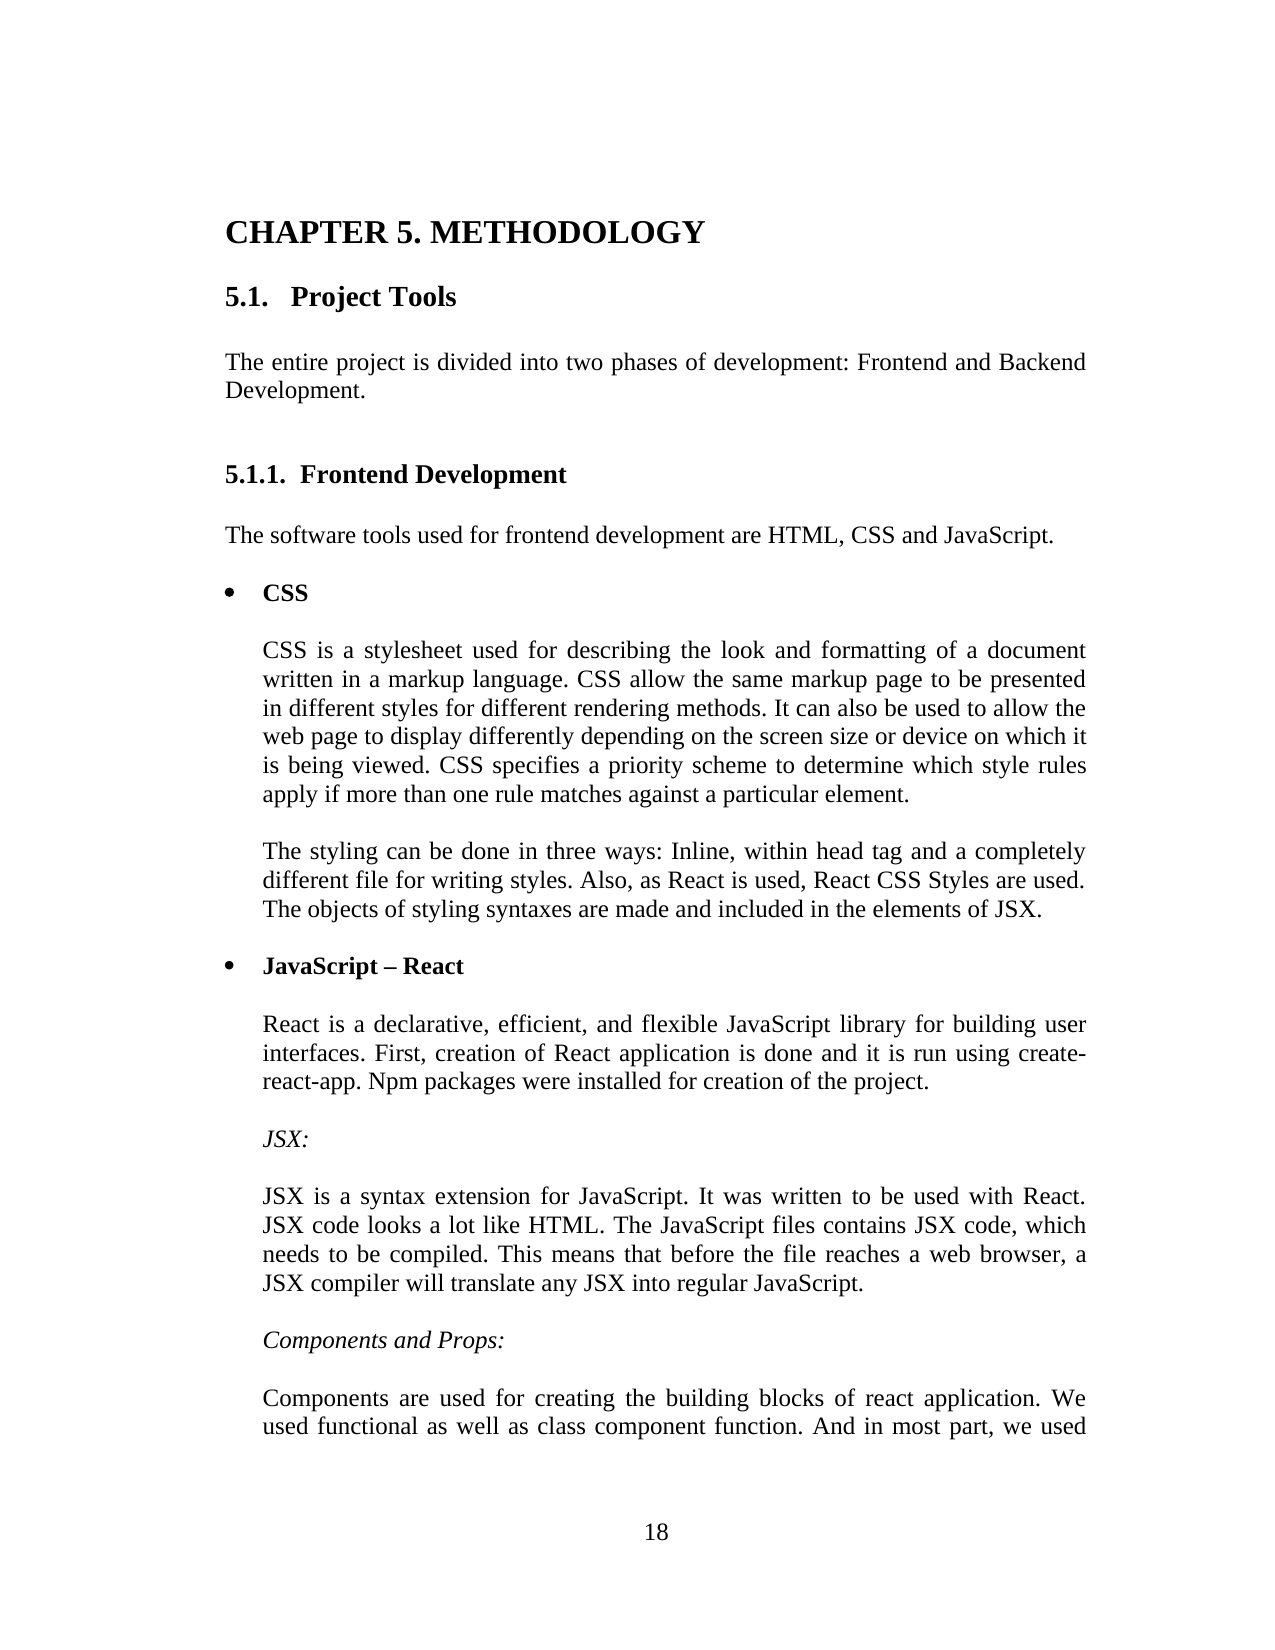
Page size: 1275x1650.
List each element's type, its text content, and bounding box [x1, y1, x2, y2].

list React is a declarative, efficient, and flexible JavaScript library for building user interfaces. First, creation of React application is done and it is run using create-react-app. Npm packages were installed for creation of the project. [262, 1009, 1087, 1095]
list Components and Props: [262, 1325, 1087, 1354]
list The styling can be done in three ways: Inline, within head tag and a completely different file for writing styles. Also, as React is used, React CSS Styles are used. The objects of styling syntaxes are made and included in the elements of JSX. [262, 808, 1087, 923]
list The software tools used for frontend development are HTML, CSS and JavaScript. [225, 520, 1087, 549]
list JavaScript – React [225, 951, 1087, 1009]
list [262, 1383, 1087, 1440]
subtitle Frontend Development [225, 458, 1087, 520]
subtitle Project Tools [225, 279, 1087, 347]
list JSX: [262, 1124, 1087, 1153]
list JSX is a syntax extension for JavaScript. It was written to be used with React. JSX code looks a lot like HTML. The JavaScript files contains JSX code, which needs to be compiled. This means that before the file reaches a web browser, a JSX compiler will translate any JSX into regular JavaScript. [262, 1181, 1087, 1296]
list CSS CSS is a stylesheet used for describing the look and formatting of a document written in a markup language. CSS allow the same markup page to be presented in different styles for different rendering methods. It can also be used to allow the web page to display differently depending on the screen size or device on which it is being viewed. CSS specifies a priority scheme to determine which style rules apply if more than one rule matches against a particular element. [225, 578, 1087, 808]
list The entire project is divided into two phases of development: Frontend and Backend Development. [225, 347, 1087, 433]
